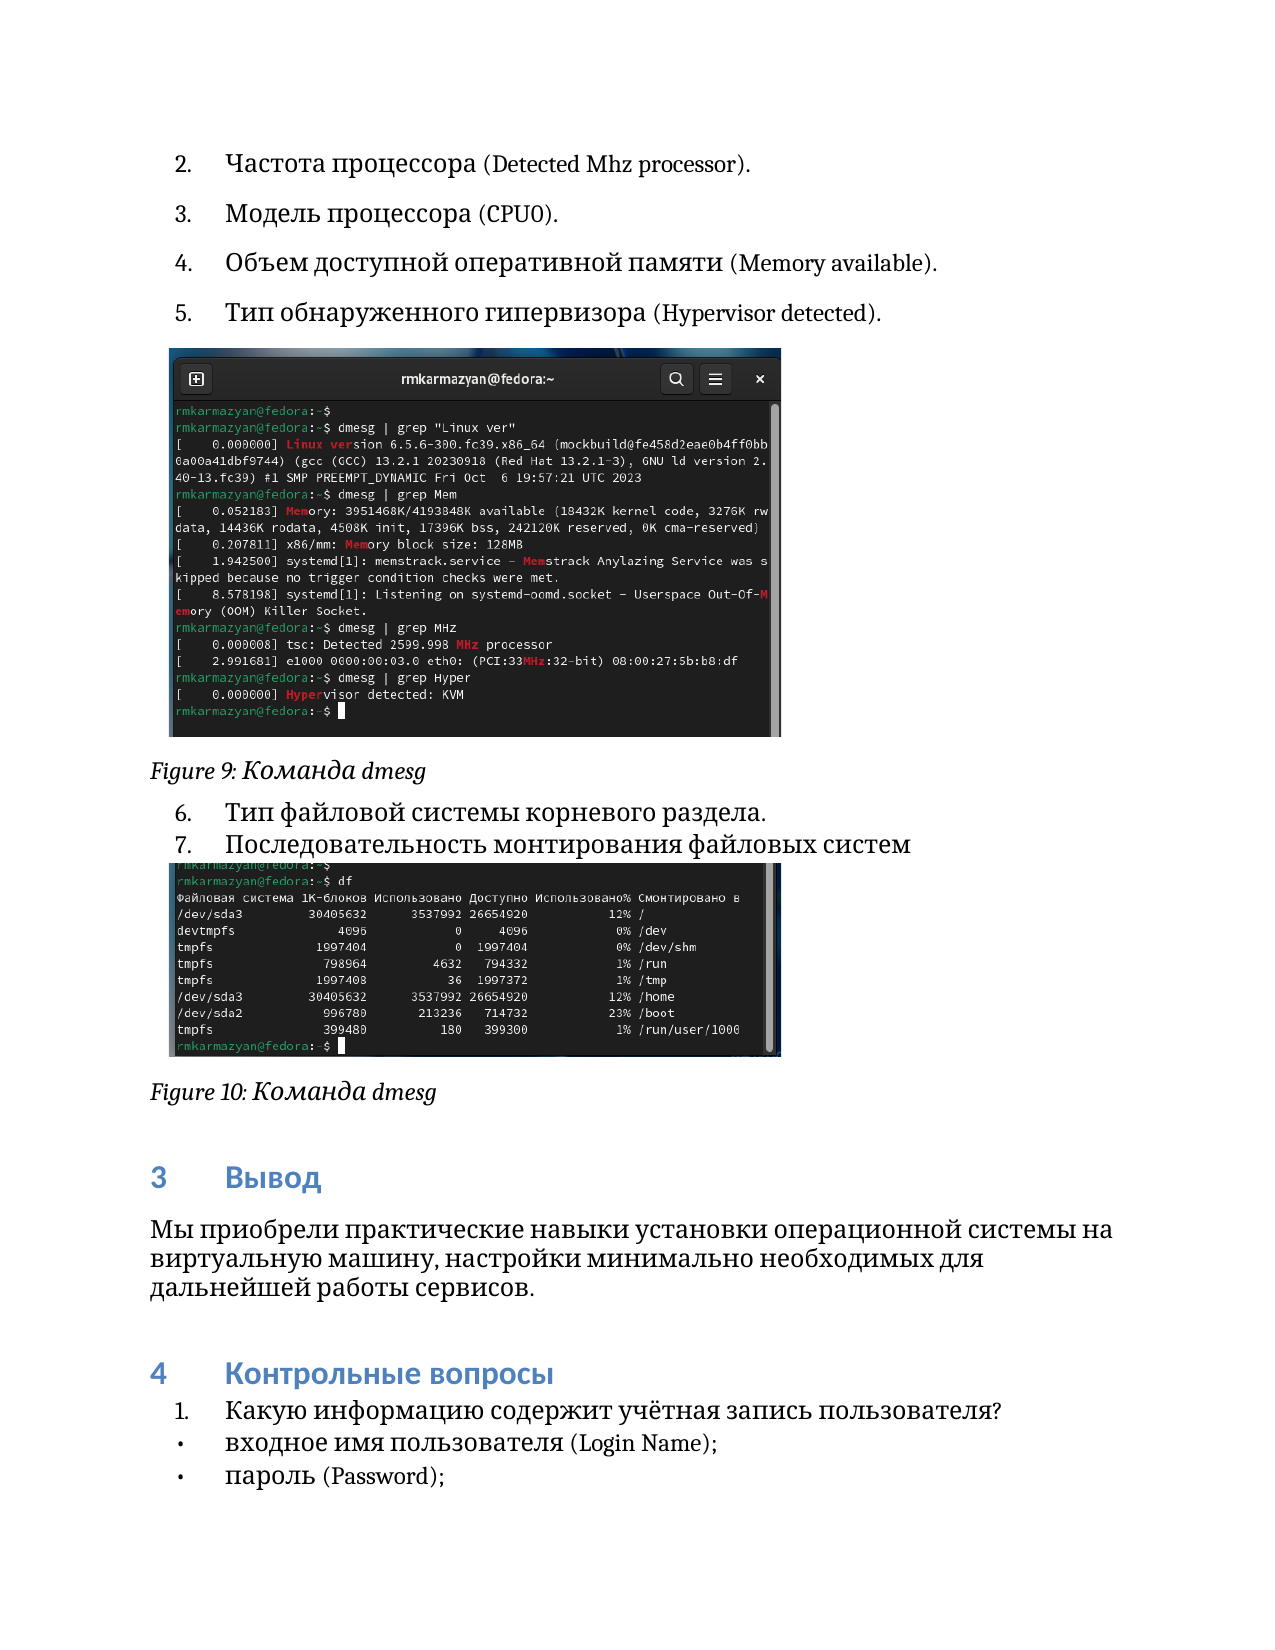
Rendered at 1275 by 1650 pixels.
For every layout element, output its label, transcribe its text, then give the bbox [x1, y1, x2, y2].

list Модель процессора (CPU0). [175, 199, 1125, 228]
picture [168, 348, 782, 737]
list входное имя пользователя (Login Name); [175, 1429, 1125, 1458]
text Мы приобрели практические навыки установки операционной системы на виртуальную машину, настройки минимально необходимых для дальнейшей работы сервисов. [150, 1216, 1125, 1302]
subtitle 3 Вывод [150, 1157, 1125, 1197]
list Частота процессора (Detected Mhz processor). [175, 150, 1125, 179]
list Тип обнаруженного гипервизора (Hypervisor detected). [175, 299, 1125, 327]
list Какую информацию содержит учётная запись пользователя? [175, 1397, 1125, 1426]
list Последовательность монтирования файловых систем [175, 831, 1125, 860]
text Figure 9: Команда dmesg [150, 757, 1125, 786]
subtitle 4 Контрольные вопросы [150, 1352, 1125, 1393]
list пароль (Password); [175, 1462, 1125, 1491]
text Figure 10: Команда dmesg [150, 1078, 1125, 1107]
picture [168, 863, 782, 1057]
list Объем доступной оперативной памяти (Memory available). [175, 249, 1125, 278]
list Тип файловой системы корневого раздела. [175, 798, 1125, 827]
